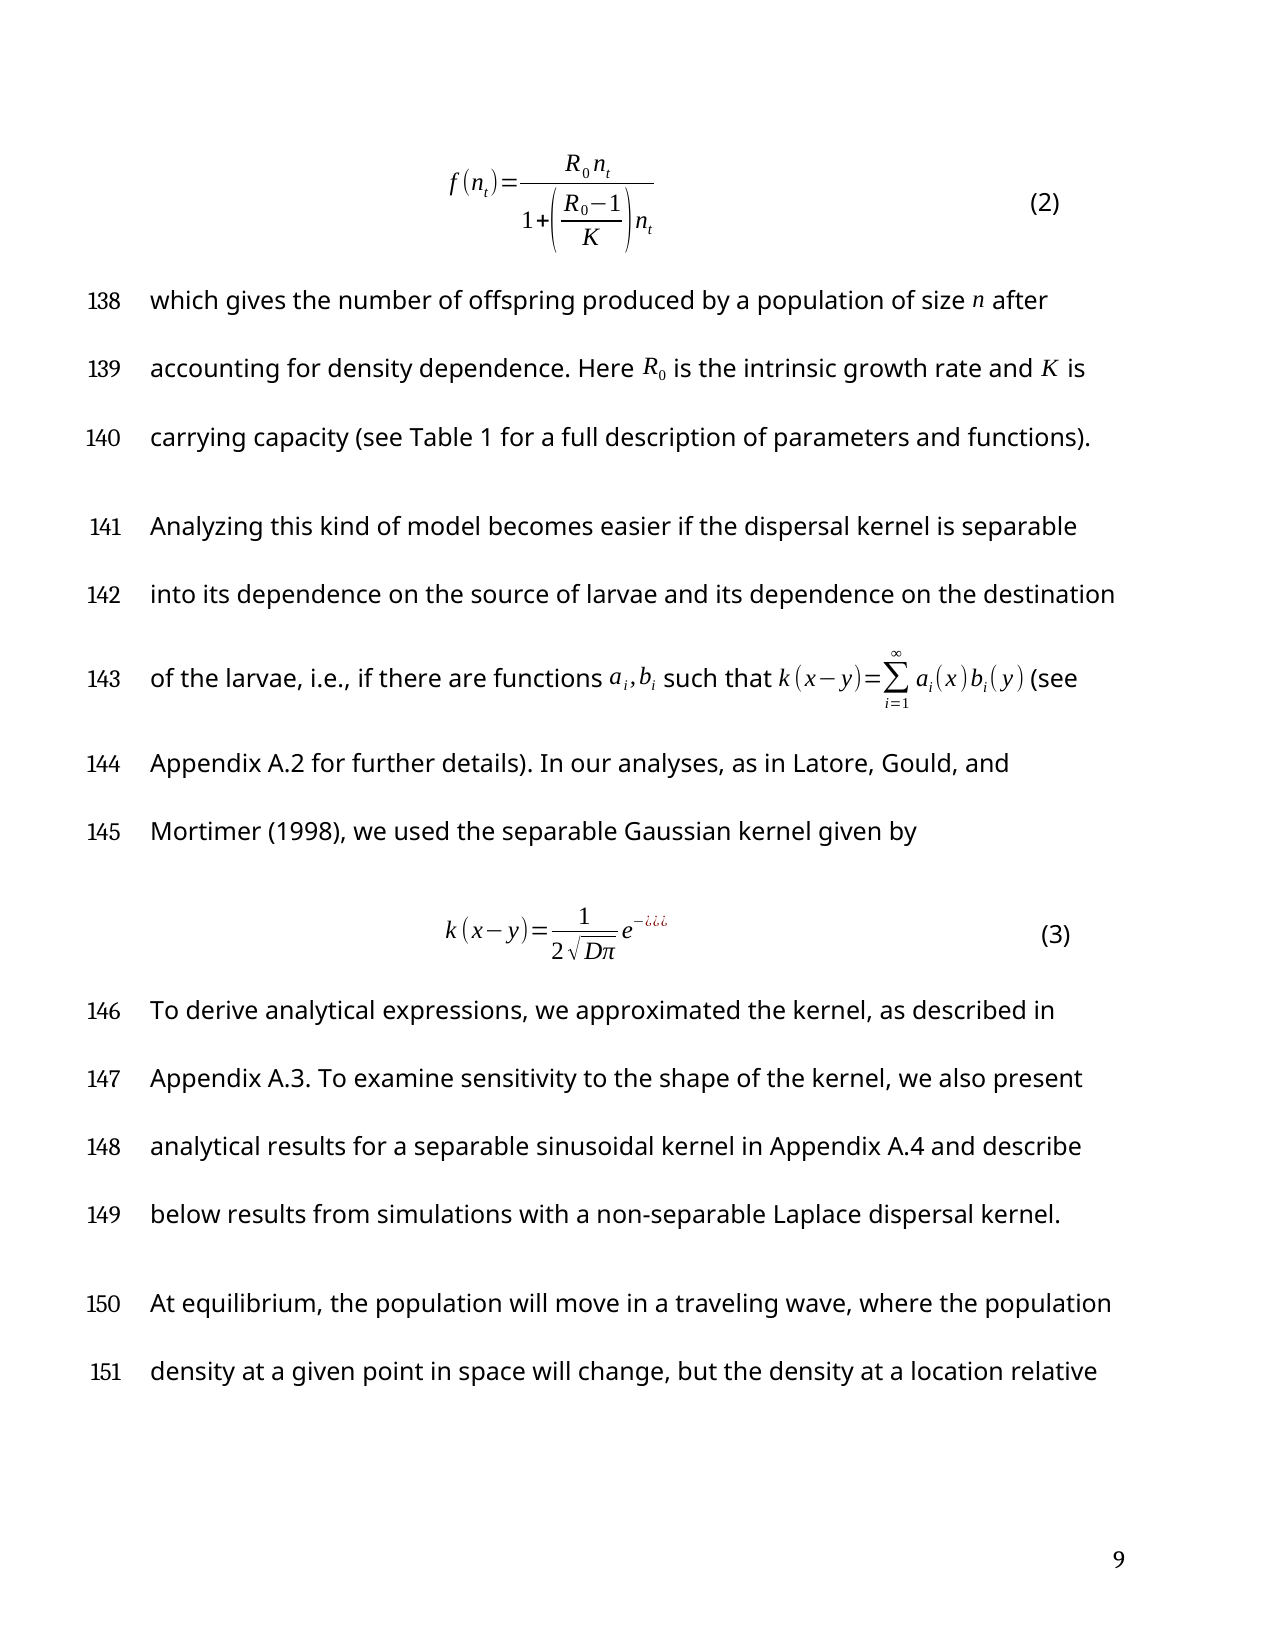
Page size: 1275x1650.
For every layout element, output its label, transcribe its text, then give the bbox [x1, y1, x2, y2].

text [150, 1286, 1125, 1388]
table_header [139, 903, 975, 992]
table_header [139, 150, 965, 283]
table_header (3) [975, 903, 1136, 992]
text To derive analytical expressions, we approximated the kernel, as described in Appendix A.3. To examine sensitivity to the shape of the kernel, we also present analytical results for a separable sinusoidal kernel in Appendix A.4 and describe below results from simulations with a non-separable Laplace dispersal kernel. [150, 992, 1125, 1231]
text Analyzing this kind of model becomes easier if the dispersal kernel is separable into its dependence on the source of larvae and its dependence on the destination of the larvae, i.e., if there are functions such that (see Appendix A.2 for further details). In our analyses, as in Latore, Gould, and Mortimer (1998), we used the separable Gaussian kernel given by [150, 508, 1125, 848]
table_header (2) [965, 150, 1124, 283]
text which gives the number of offspring produced by a population of size after accounting for density dependence. Here is the intrinsic growth rate and is carrying capacity (see Table 1 for a full description of parameters and functions). [150, 283, 1125, 453]
